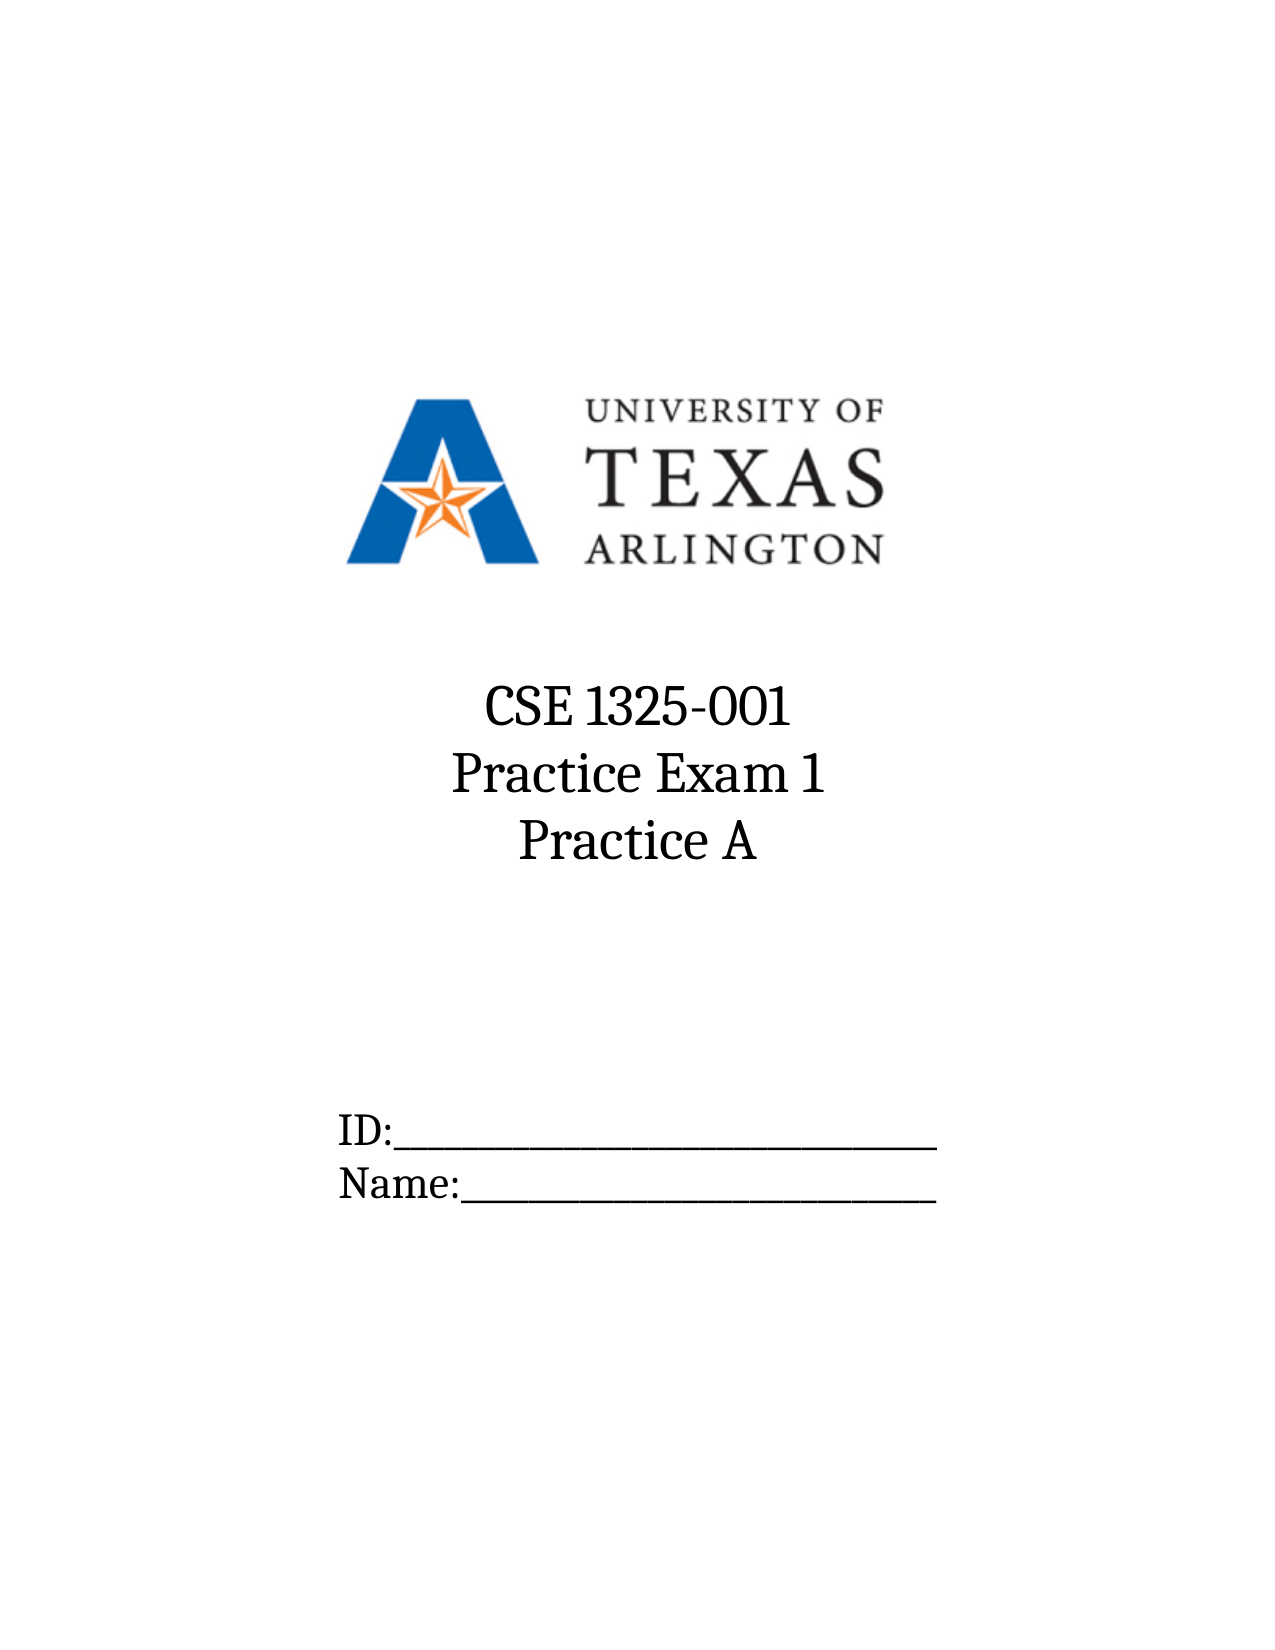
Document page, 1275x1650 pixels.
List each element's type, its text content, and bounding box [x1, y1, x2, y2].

text Practice Exam 1 [150, 740, 1125, 807]
text ID:________________________________ [150, 1104, 1125, 1157]
text Name:____________________________ [150, 1157, 1125, 1209]
text CSE 1325-001 [150, 673, 1125, 740]
picture [262, 351, 1013, 616]
text Practice A [150, 807, 1125, 874]
